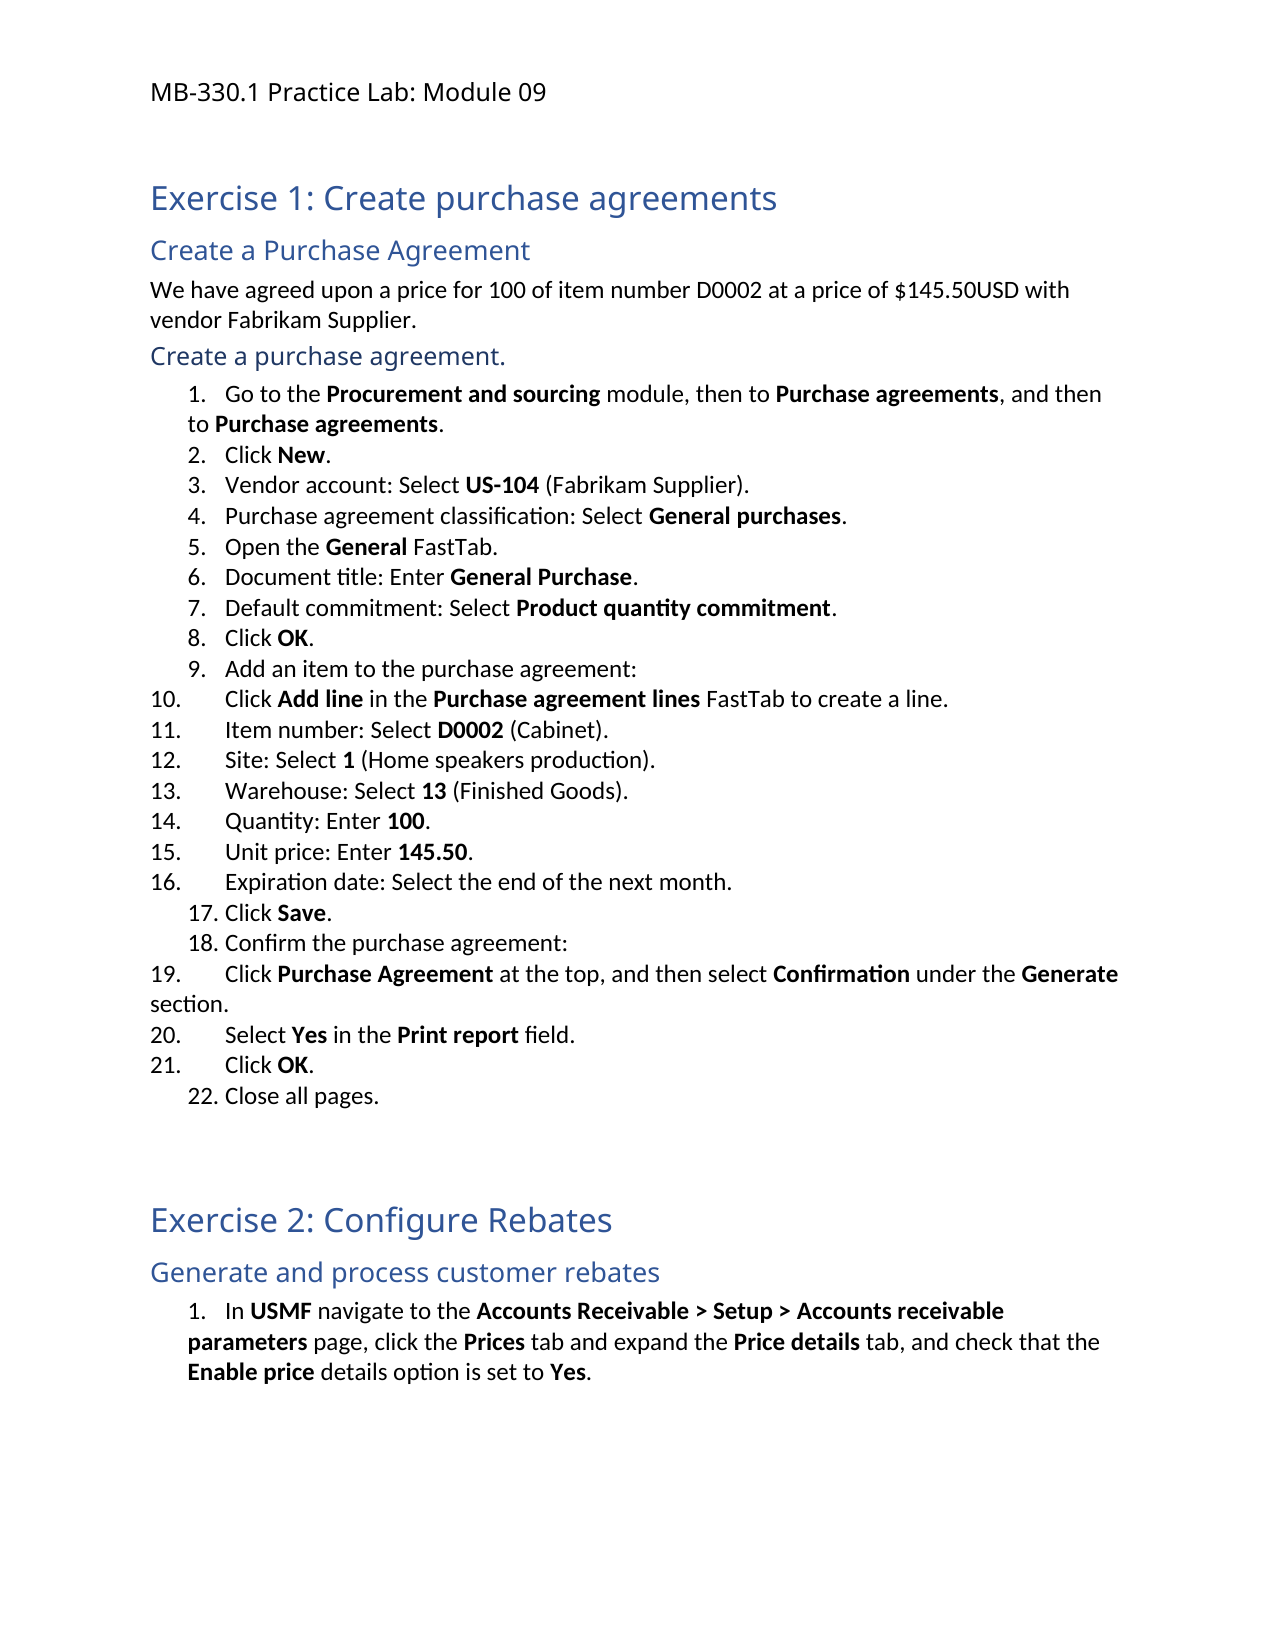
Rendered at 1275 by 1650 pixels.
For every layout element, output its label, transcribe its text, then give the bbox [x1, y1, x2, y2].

list Close all pages. [187, 1080, 1125, 1111]
list Unit price: Enter 145.50. [150, 836, 1125, 866]
list Purchase agreement classification: Select General purchases. [187, 500, 1125, 531]
text We have agreed upon a price for 100 of item number D0002 at a price of $145.50USD with vendor Fabrikam Supplier. [150, 274, 1125, 335]
list Warehouse: Select 13 (Finished Goods). [150, 775, 1125, 805]
list Click OK. [187, 622, 1125, 653]
list Quantity: Enter 100. [150, 805, 1125, 836]
list Click New. [187, 439, 1125, 470]
list Click Save. [187, 897, 1125, 927]
list Open the General FastTab. [187, 531, 1125, 561]
list Go to the Procurement and sourcing module, then to Purchase agreements, and then to Purchase agreements. [187, 378, 1125, 439]
subtitle Exercise 1: Create purchase agreements [150, 175, 1125, 220]
list Click OK. [150, 1049, 1125, 1080]
list Vendor account: Select US-104 (Fabrikam Supplier). [187, 470, 1125, 500]
list Click Add line in the Purchase agreement lines FastTab to create a line. [150, 683, 1125, 714]
list Select Yes in the Print report field. [150, 1019, 1125, 1049]
list Site: Select 1 (Home speakers production). [150, 744, 1125, 775]
list Expiration date: Select the end of the next month. [150, 866, 1125, 897]
list Confirm the purchase agreement: [187, 927, 1125, 958]
list Click Purchase Agreement at the top, and then select Confirmation under the Generate section. [150, 958, 1125, 1019]
list In USMF navigate to the Accounts Receivable > Setup > Accounts receivable parameters page, click the Prices tab and expand the Price details tab, and check that the Enable price details option is set to Yes. [187, 1295, 1125, 1387]
list Item number: Select D0002 (Cabinet). [150, 714, 1125, 744]
subtitle Generate and process customer rebates [150, 1253, 1125, 1290]
list Default commitment: Select Product quantity commitment. [187, 592, 1125, 622]
list Document title: Enter General Purchase. [187, 561, 1125, 592]
subtitle Exercise 2: Configure Rebates [150, 1197, 1125, 1242]
subtitle Create a purchase agreement. [150, 339, 1125, 373]
subtitle Create a Purchase Agreement [150, 231, 1125, 268]
list Add an item to the purchase agreement: [187, 653, 1125, 683]
